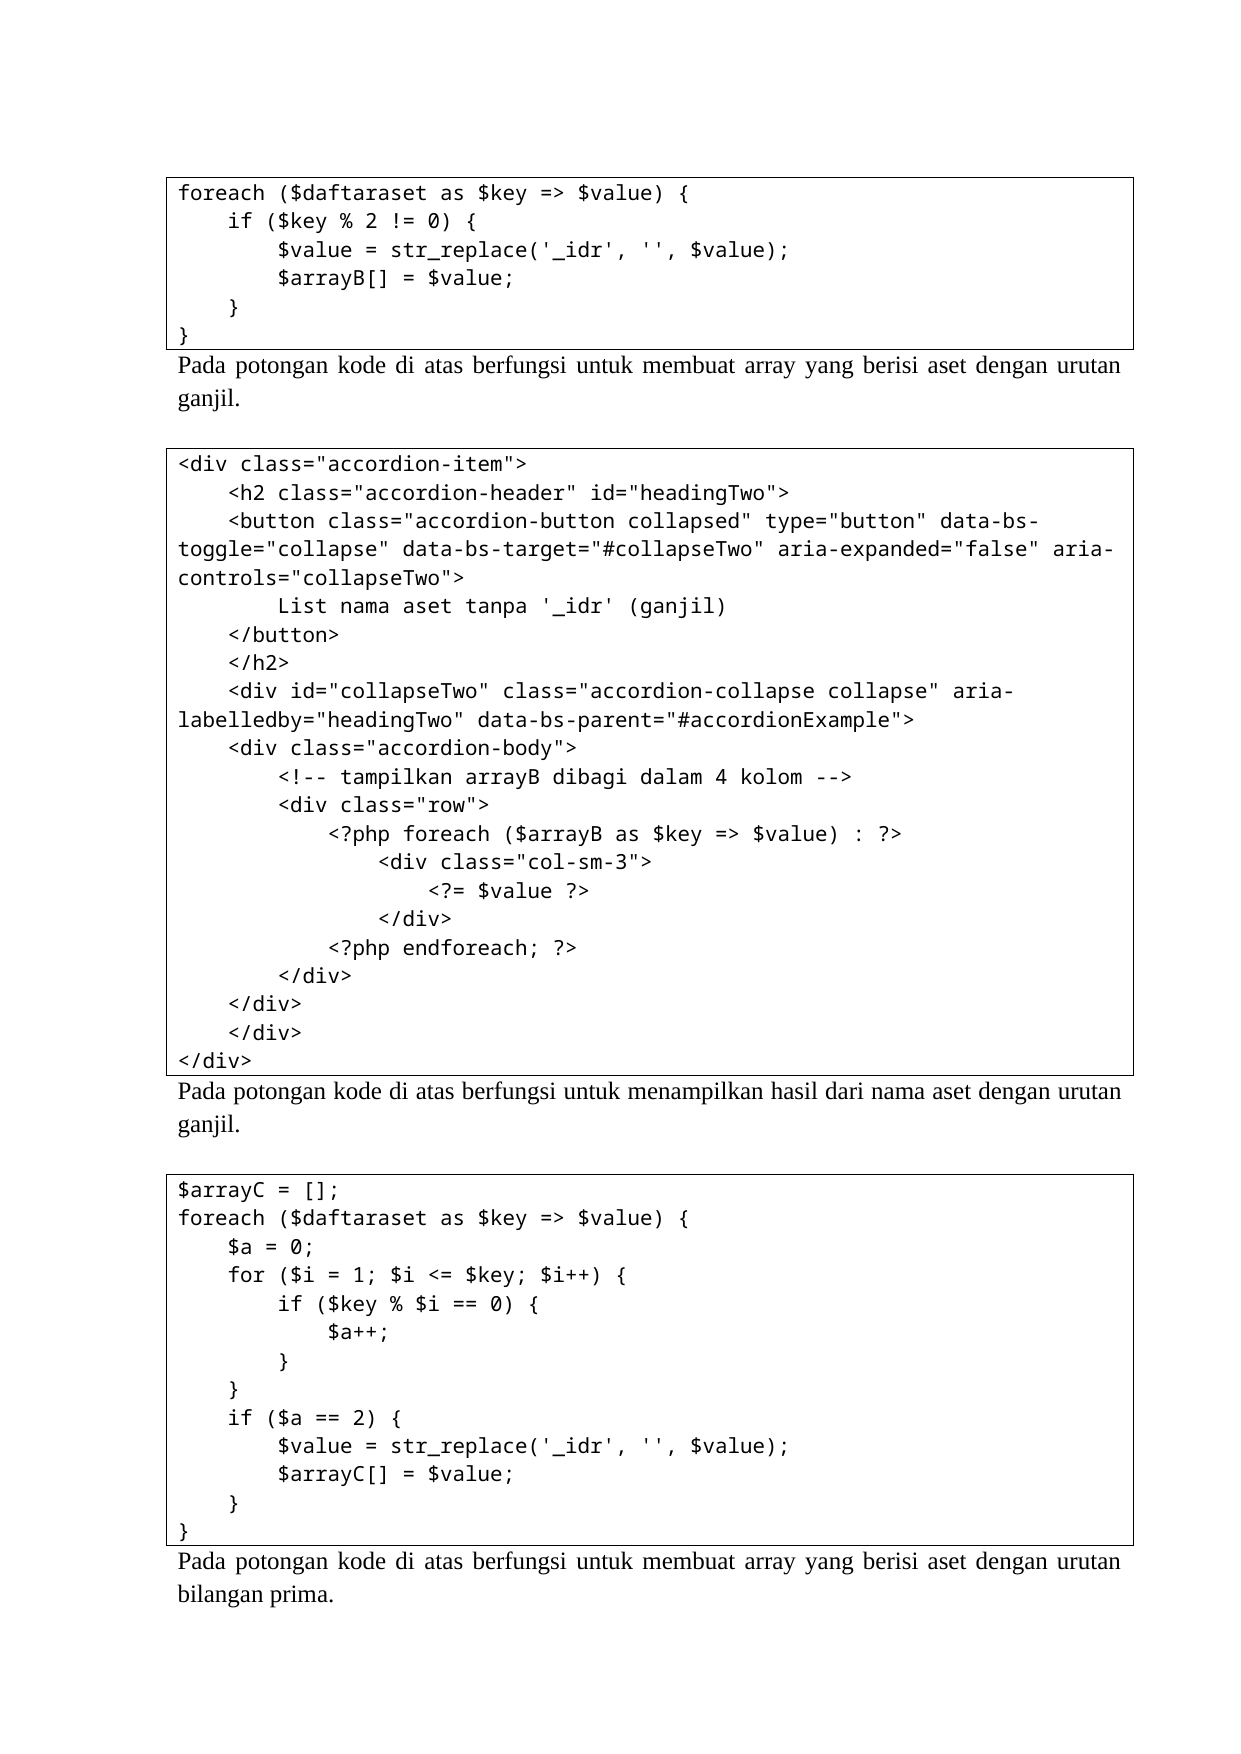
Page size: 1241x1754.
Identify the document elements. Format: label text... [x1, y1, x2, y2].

table_header $arrayC = []; foreach ($daftaraset as $key => $value) { $a = 0; for ($i = 1; $i <= $key; $i++) { if ($key % $i == 0) { $a++; } } if ($a == 2) { $value = str_replace('_idr', '', $value); $arrayC[] = $value; } } [167, 1175, 1133, 1545]
text Pada potongan kode di atas berfungsi untuk menampilkan hasil dari nama aset dengan urutan ganjil. [177, 1076, 1122, 1138]
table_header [167, 178, 1133, 349]
text Pada potongan kode di atas berfungsi untuk membuat array yang berisi aset dengan urutan bilangan prima. [177, 1546, 1122, 1608]
text Pada potongan kode di atas berfungsi untuk membuat array yang berisi aset dengan urutan ganjil. [177, 350, 1122, 412]
table_header <div class="accordion-item"> <h2 class="accordion-header" id="headingTwo"> <button class="accordion-button collapsed" type="button" data-bs-toggle="collapse" data-bs-target="#collapseTwo" aria-expanded="false" aria-controls="collapseTwo"> List nama aset tanpa '_idr' (ganjil) </button> </h2> <div id="collapseTwo" class="accordion-collapse collapse" aria-labelledby="headingTwo" data-bs-parent="#accordionExample"> <div class="accordion-body"> <!-- tampilkan arrayB dibagi dalam 4 kolom --> <div class="row"> <?php foreach ($arrayB as $key => $value) : ?> <div class="col-sm-3"> <?= $value ?> </div> <?php endforeach; ?> </div> </div> </div> </div> [167, 449, 1133, 1075]
